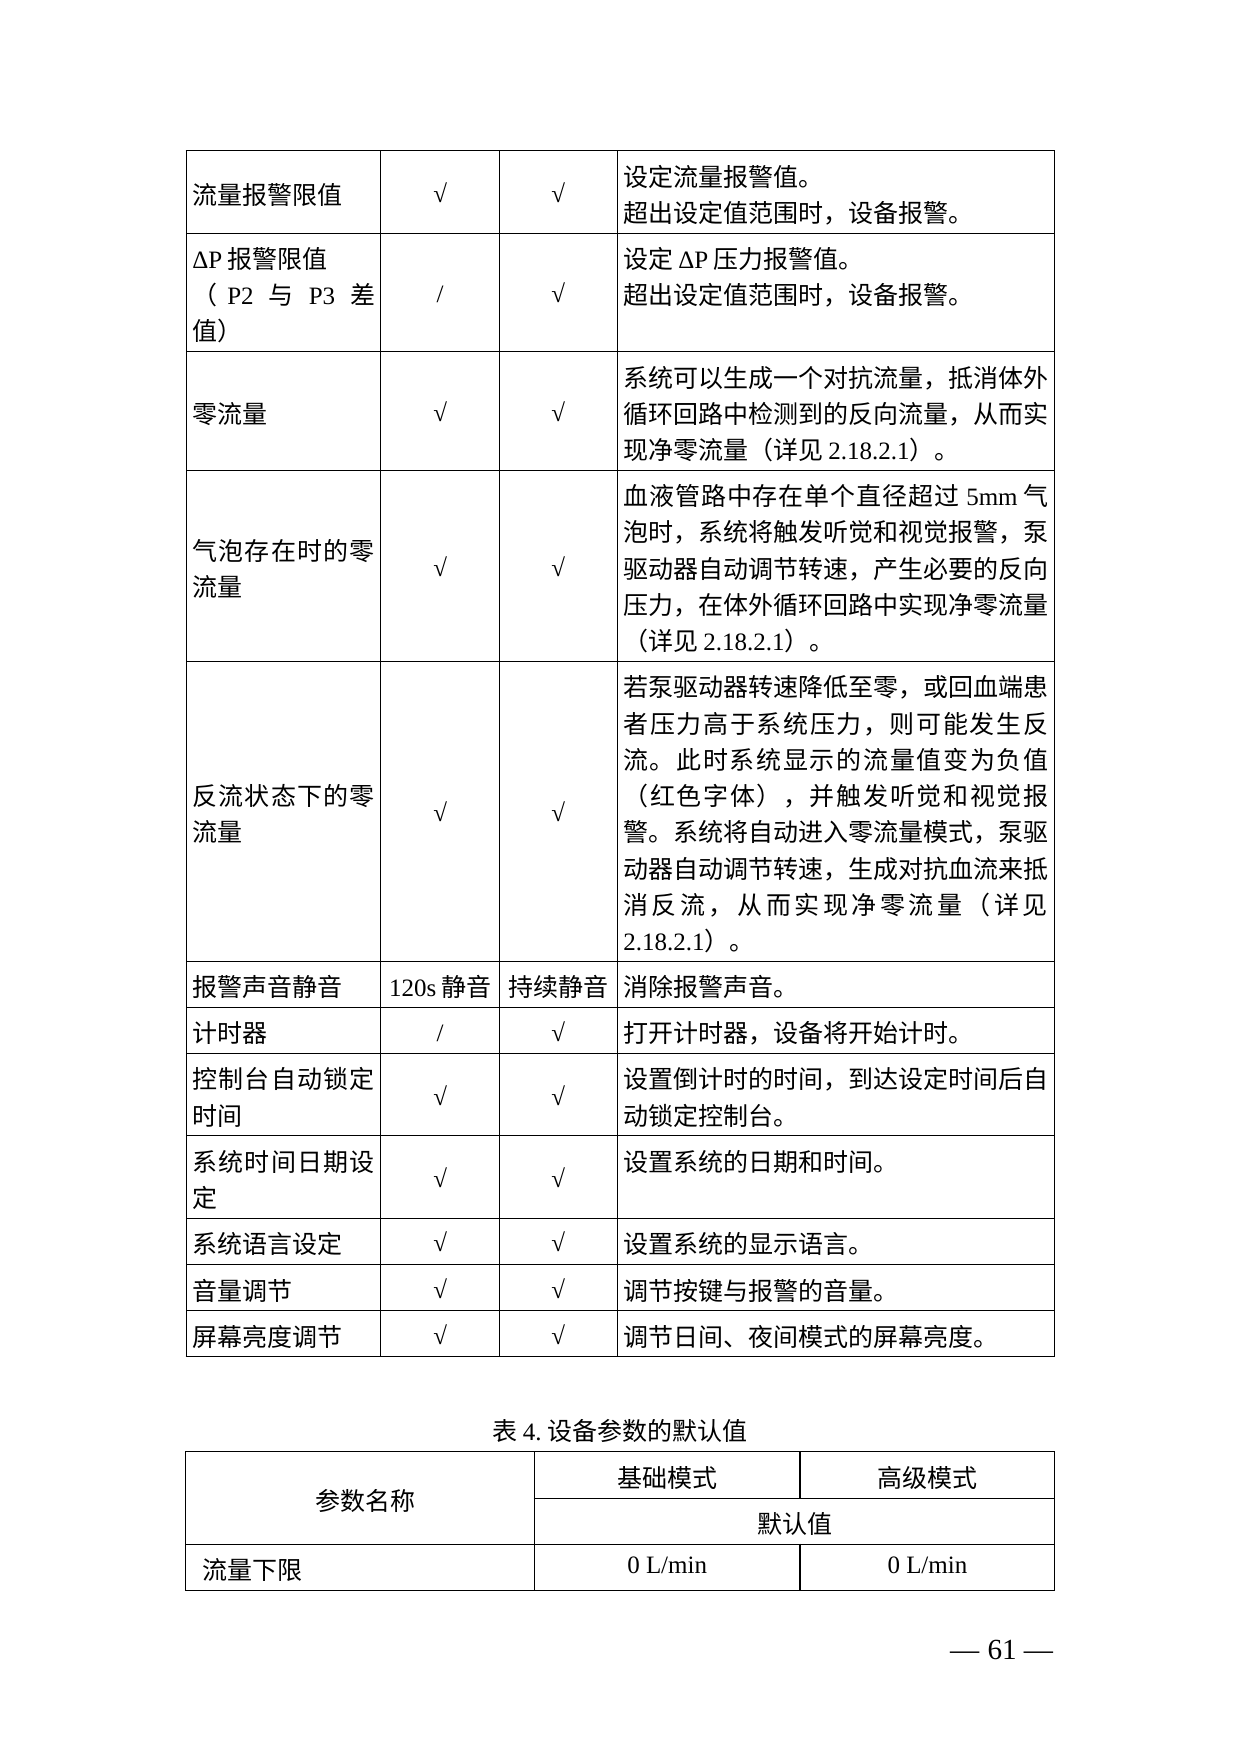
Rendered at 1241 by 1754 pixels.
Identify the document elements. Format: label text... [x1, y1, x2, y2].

table_cell √ [500, 1054, 617, 1135]
table_cell 120s静音 [381, 962, 499, 1007]
table_cell 持续静音 [500, 962, 617, 1007]
table_cell √ [381, 151, 499, 232]
table_cell 计时器 [187, 1008, 380, 1053]
table_cell 零流量 [187, 352, 380, 470]
text 表4. 设备参数的默认值 [187, 1411, 1053, 1448]
table_cell 调节按键与报警的音量。 [618, 1265, 1054, 1310]
table_cell 流量下限 [186, 1545, 534, 1590]
table_cell 0 L/min [535, 1545, 799, 1590]
table_cell 若泵驱动器转速降低至零，或回血端患者压力高于系统压力，则可能发生反流。此时系统显示的流量值变为负值（红色字体），并触发听觉和视觉报警。系统将自动进入零流量模式，泵驱动器自动调节转速，生成对抗血流来抵消反流，从而实现净零流量（详见2.18.2.1）。 [618, 662, 1054, 961]
table_cell √ [500, 1219, 617, 1264]
table_cell √ [381, 1136, 499, 1218]
table_cell √ [500, 662, 617, 961]
table_cell 系统语言设定 [187, 1219, 380, 1264]
table_header 参数名称 [186, 1452, 534, 1543]
table_cell √ [381, 1311, 499, 1356]
table_cell √ [381, 1054, 499, 1135]
table_cell 血液管路中存在单个直径超过5mm气泡时，系统将触发听觉和视觉报警，泵驱动器自动调节转速，产生必要的反向压力，在体外循环回路中实现净零流量（详见2.18.2.1）。 [618, 471, 1054, 661]
table_cell 报警声音静音 [187, 962, 380, 1007]
table_cell 设定流量报警值。 超出设定值范围时，设备报警。 [618, 151, 1054, 232]
table_cell √ [500, 1265, 617, 1310]
table_cell √ [381, 352, 499, 470]
table_cell 设定ΔP压力报警值。 超出设定值范围时，设备报警。 [618, 234, 1054, 351]
table_cell 流量报警限值 [187, 151, 380, 232]
table_cell 反流状态下的零流量 [187, 662, 380, 961]
table_cell 0 L/min [801, 1545, 1054, 1590]
table_cell / [381, 234, 499, 351]
table_cell √ [500, 471, 617, 661]
table_cell √ [500, 151, 617, 232]
table_cell √ [500, 1136, 617, 1218]
table_cell 设置系统的日期和时间。 [618, 1136, 1054, 1218]
table_cell 调节日间、夜间模式的屏幕亮度。 [618, 1311, 1054, 1356]
table_header 基础模式 [535, 1452, 799, 1497]
table_cell 气泡存在时的零流量 [187, 471, 380, 661]
table_header 高级模式 [801, 1452, 1054, 1497]
table_cell √ [381, 1219, 499, 1264]
table_cell 屏幕亮度调节 [187, 1311, 380, 1356]
table_cell √ [381, 662, 499, 961]
table_cell 默认值 [535, 1499, 1054, 1543]
table_cell 打开计时器，设备将开始计时。 [618, 1008, 1054, 1053]
table_cell 消除报警声音。 [618, 962, 1054, 1007]
table_cell ΔP报警限值 （P2与P3差值） [187, 234, 380, 351]
table_cell / [381, 1008, 499, 1053]
table_cell 设置系统的显示语言。 [618, 1219, 1054, 1264]
table_cell 设置倒计时的时间，到达设定时间后自动锁定控制台。 [618, 1054, 1054, 1135]
table_cell √ [500, 1008, 617, 1053]
table_cell √ [500, 234, 617, 351]
table_cell √ [381, 1265, 499, 1310]
table_cell √ [381, 471, 499, 661]
table_cell √ [500, 1311, 617, 1356]
table_cell 系统时间日期设定 [187, 1136, 380, 1218]
table_cell 系统可以生成一个对抗流量，抵消体外循环回路中检测到的反向流量，从而实现净零流量（详见2.18.2.1）。 [618, 352, 1054, 470]
table_cell √ [500, 352, 617, 470]
table_cell 控制台自动锁定时间 [187, 1054, 380, 1135]
table_cell 音量调节 [187, 1265, 380, 1310]
